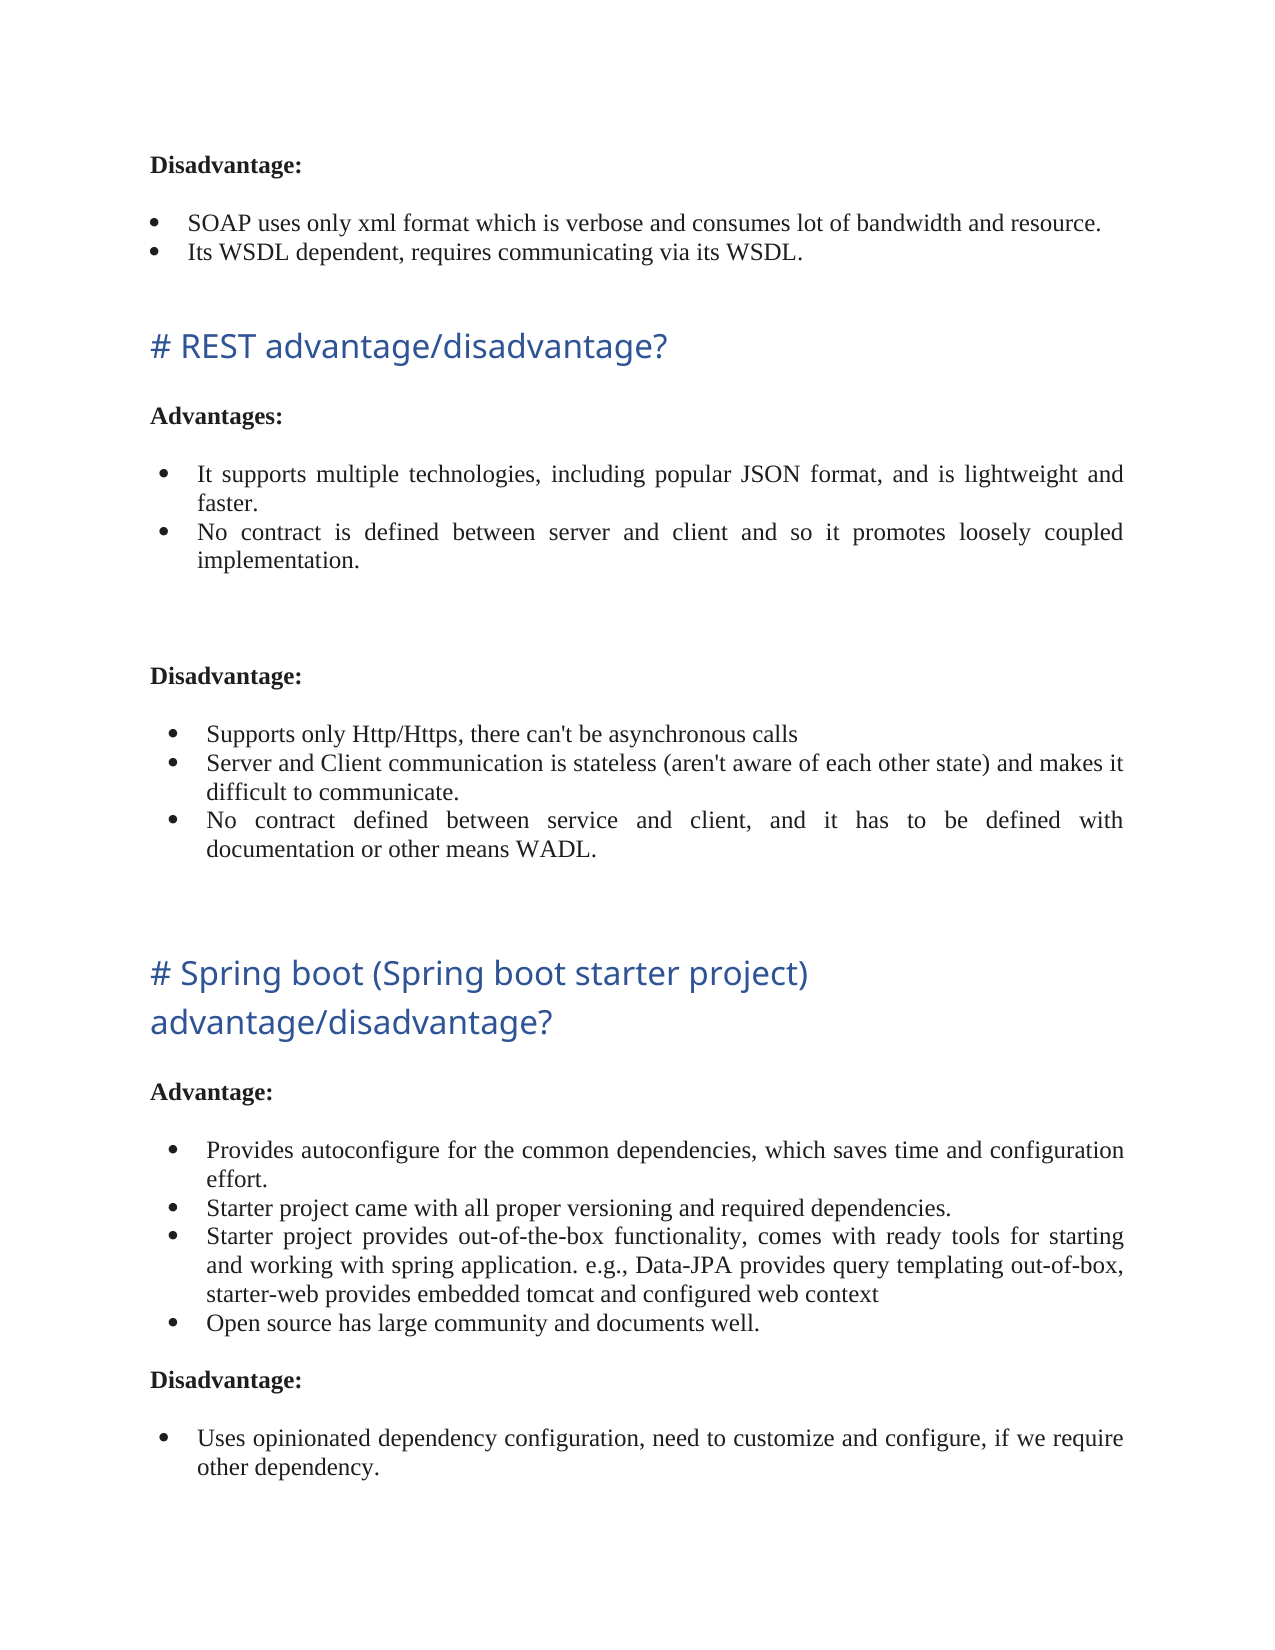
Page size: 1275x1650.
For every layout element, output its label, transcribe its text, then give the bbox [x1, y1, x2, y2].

text Disadvantage: [150, 150, 1125, 179]
list SOAP uses only xml format which is verbose and consumes lot of bandwidth and resource. [150, 208, 1125, 237]
subtitle # REST advantage/disadvantage? [150, 323, 1125, 369]
list Provides autoconfigure for the common dependencies, which saves time and configuration effort. [169, 1135, 1125, 1193]
list Its WSDL dependent, requires communicating via its WSDL. [150, 237, 1125, 265]
list Server and Client communication is stateless (aren't aware of each other state) and makes it difficult to communicate. [169, 748, 1125, 806]
list Open source has large community and documents well. [169, 1308, 1125, 1336]
list Uses opinionated dependency configuration, need to customize and configure, if we require other dependency. [159, 1423, 1125, 1481]
list Starter project came with all proper versioning and required dependencies. [169, 1193, 1125, 1221]
list Supports only Http/Https, there can't be asynchronous calls [169, 719, 1125, 748]
text Disadvantage: [150, 661, 1125, 690]
subtitle # Spring boot (Spring boot starter project) advantage/disadvantage? [150, 950, 1125, 1044]
list Starter project provides out-of-the-box functionality, comes with ready tools for starting and working with spring application. e.g., Data-JPA provides query templating out-of-box, starter-web provides embedded tomcat and configured web context [169, 1221, 1125, 1308]
text Disadvantage: [150, 1366, 1125, 1394]
text Advantage: [150, 1077, 1125, 1106]
list No contract is defined between server and client and so it promotes loosely coupled implementation. [159, 517, 1125, 574]
text Advantages: [150, 401, 1125, 430]
list It supports multiple technologies, including popular JSON format, and is lightweight and faster. [159, 459, 1125, 517]
list No contract defined between service and client, and it has to be defined with documentation or other means WADL. [169, 806, 1125, 863]
